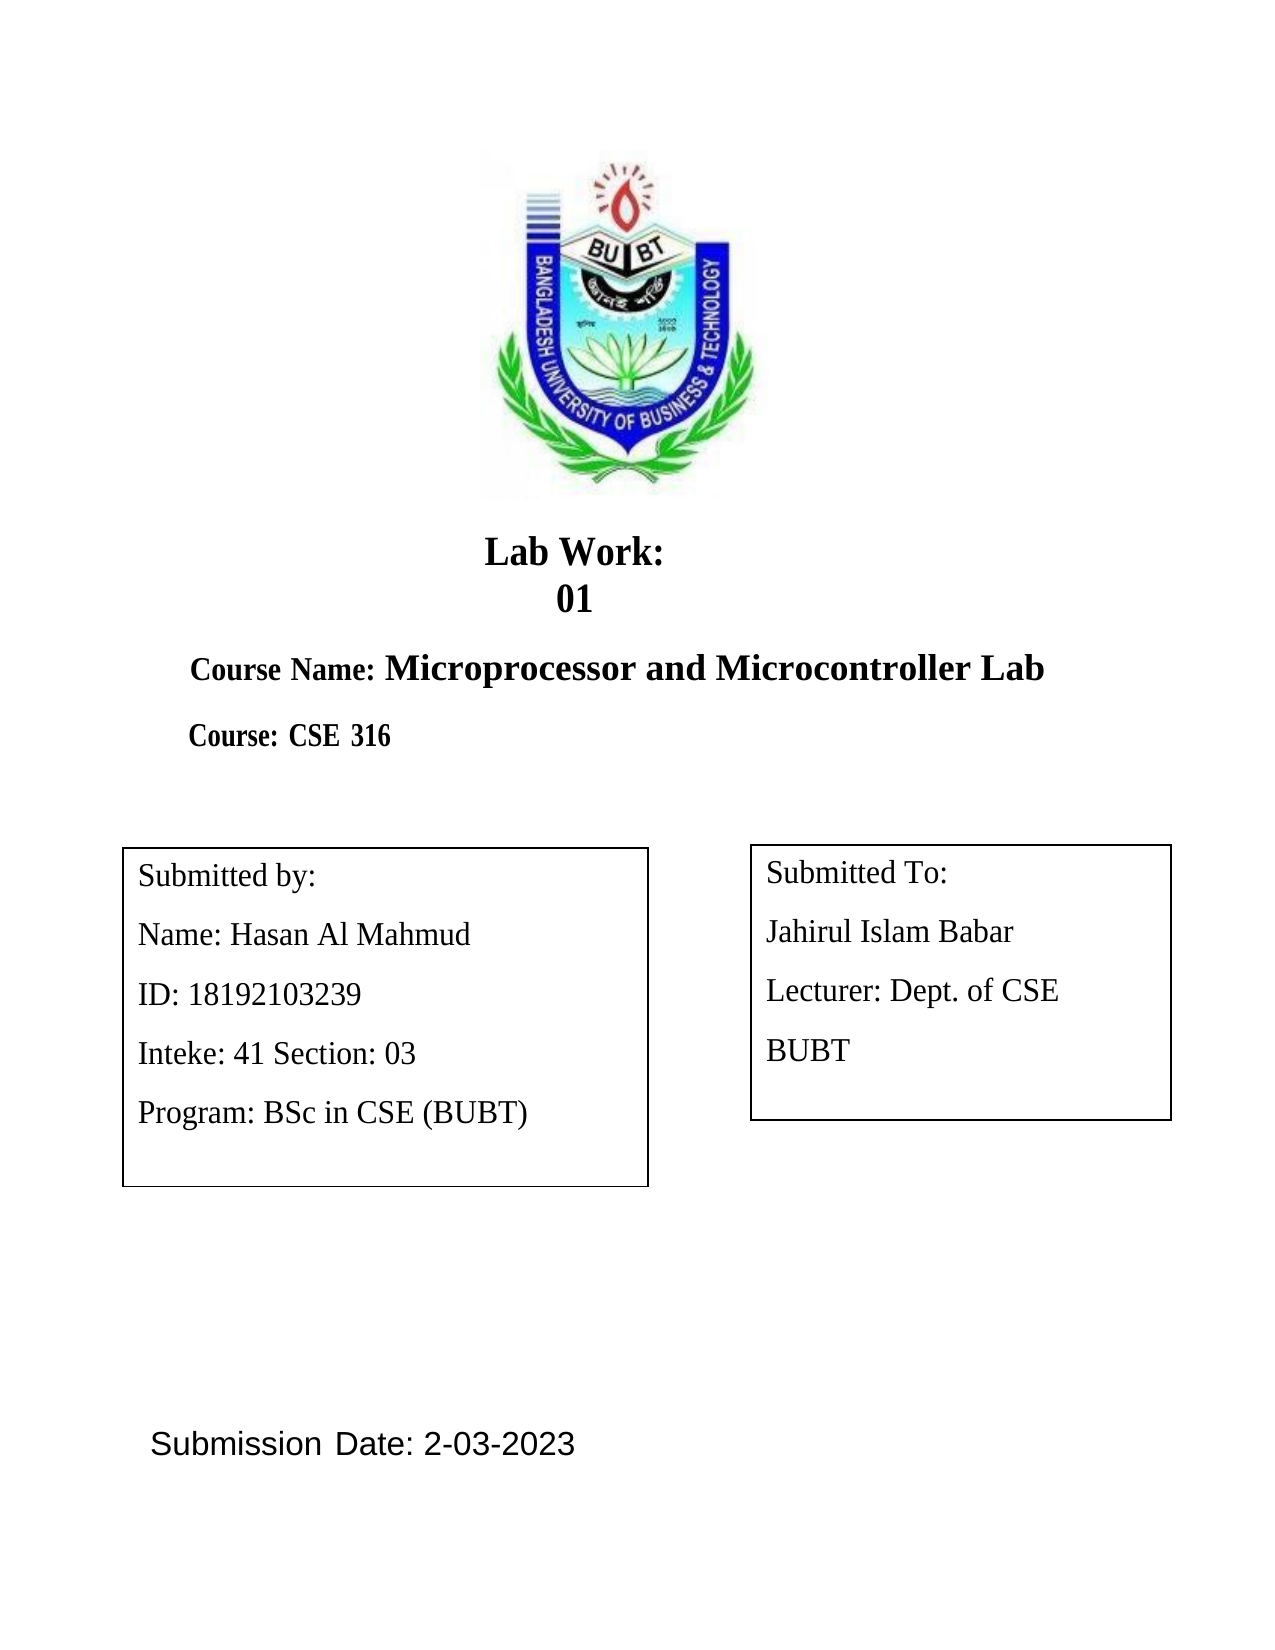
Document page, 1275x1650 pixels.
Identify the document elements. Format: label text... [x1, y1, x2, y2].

text Course: CSE 316 [188, 716, 1125, 754]
text Submission Date: 2-03-2023 [150, 1424, 1125, 1463]
text Course Name: Microprocessor and Microcontroller Lab [189, 645, 1125, 688]
picture [479, 150, 770, 500]
title Lab Work: 01 [479, 526, 670, 622]
